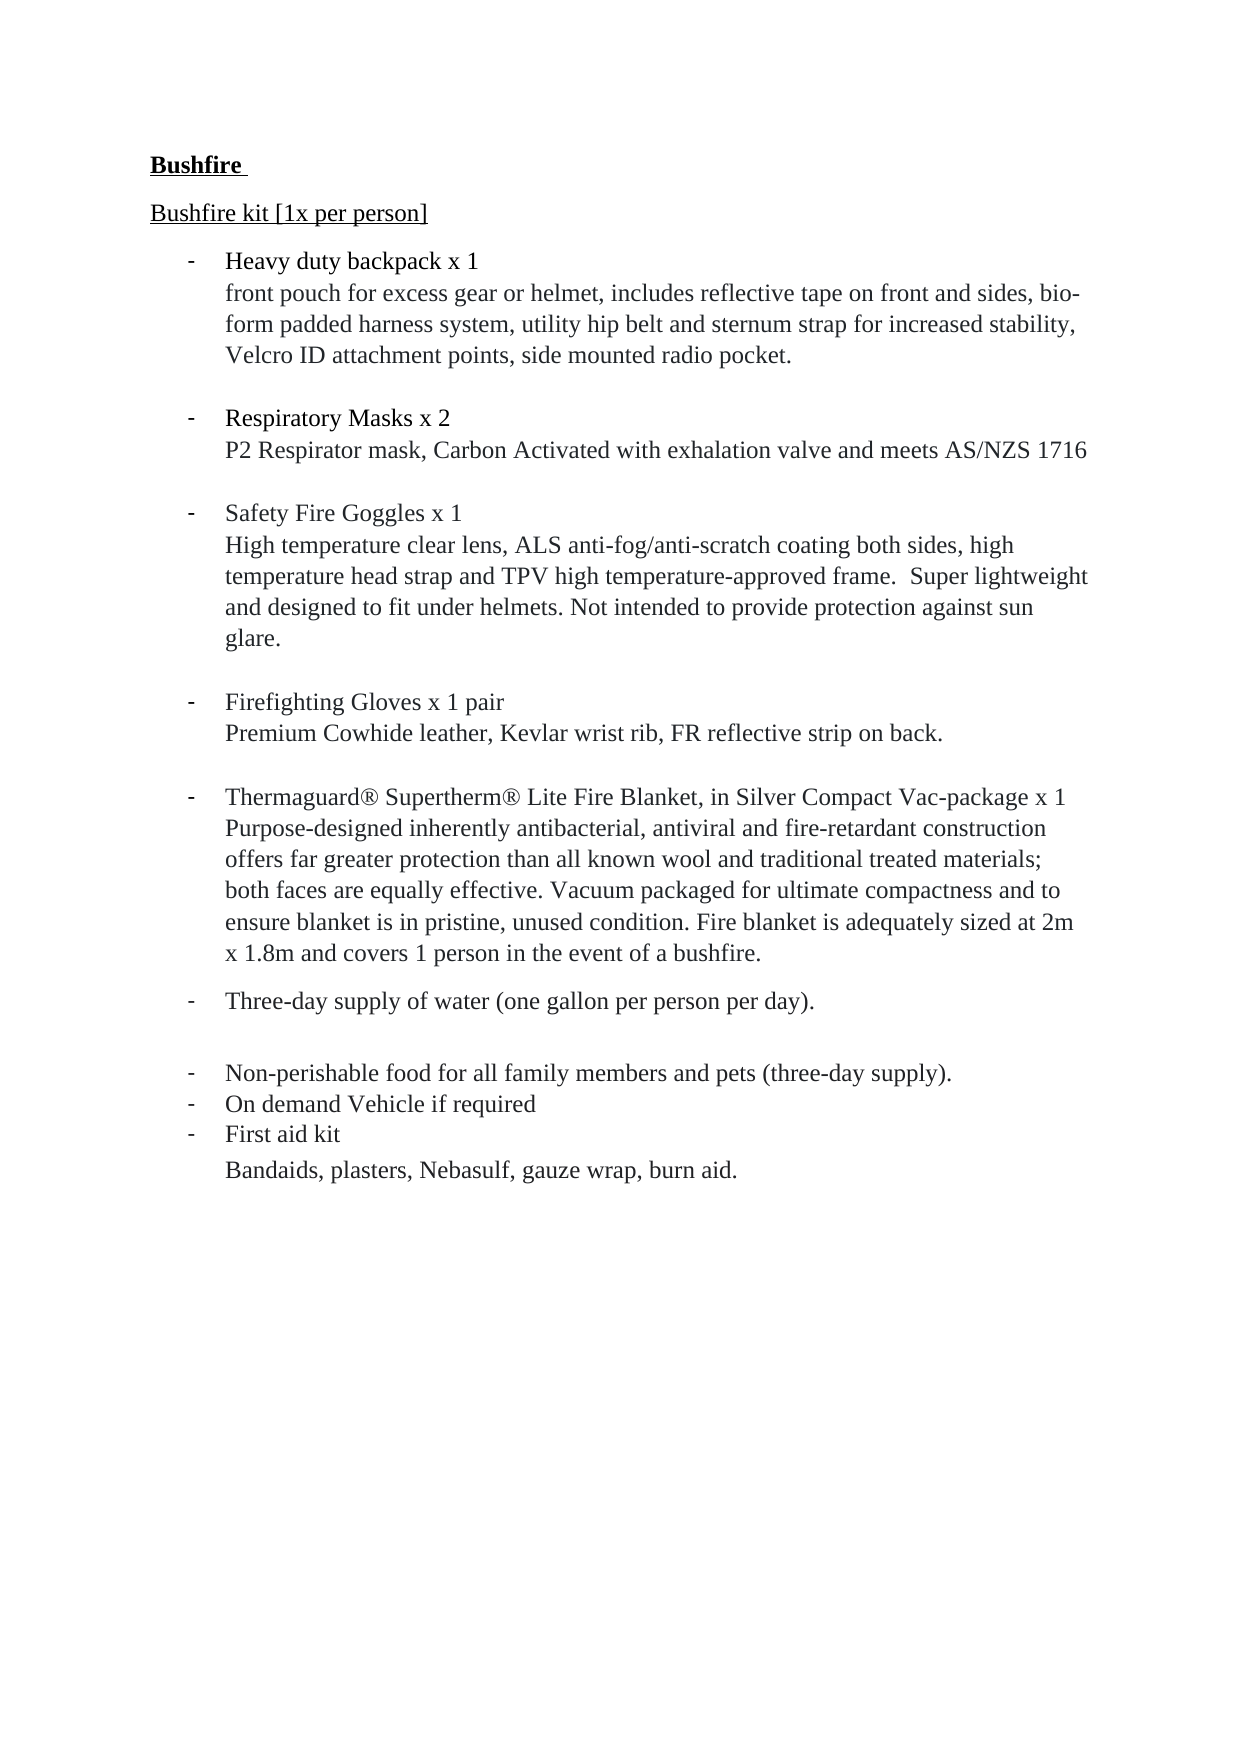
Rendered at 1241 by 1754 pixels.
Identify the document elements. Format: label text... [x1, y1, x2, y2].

list Thermaguard® Supertherm® Lite Fire Blanket, in Silver Compact Vac-package x 1 [187, 781, 1090, 811]
list Premium Cowhide leather, Kevlar wrist rib, FR reflective strip on back. [225, 718, 1090, 747]
list First aid kit [187, 1118, 1090, 1149]
text Bushfire kit [1x per person] [150, 198, 1090, 226]
list On demand Vehicle if required [187, 1088, 1090, 1118]
list Safety Fire Goggles x 1 [187, 497, 1090, 528]
text Bushfire [150, 150, 1090, 179]
list front pouch for excess gear or helmet, includes reflective tape on front and sides, bio-form padded harness system, utility hip belt and sternum strap for increased stability, Velcro ID attachment points, side mounted radio pocket. [225, 278, 1090, 369]
list Purpose-designed inherently antibacterial, antiviral and fire-retardant construction offers far greater protection than all known wool and traditional treated materials; both faces are equally effective. Vacuum packaged for ultimate compactness and to ensure blanket is in pristine, unused condition. Fire blanket is adequately sized at 2m x 1.8m and covers 1 person in the event of a bushfire. [225, 813, 1090, 966]
list Non-perishable food for all family members and pets (three-day supply). [187, 1057, 1090, 1088]
list Three-day supply of water (one gallon per person per day). [187, 985, 1090, 1016]
list Heavy duty backpack x 1 [187, 245, 1090, 276]
list Firefighting Gloves x 1 pair [187, 686, 1090, 716]
text Bandaids, plasters, Nebasulf, gauze wrap, burn aid. [225, 1155, 1090, 1184]
list High temperature clear lens, ALS anti-fog/anti-scratch coating both sides, high temperature head strap and TPV high temperature-approved frame. Super lightweight and designed to fit under helmets. Not intended to provide protection against sun glare. [225, 530, 1090, 652]
list Respiratory Masks x 2 [187, 402, 1090, 433]
